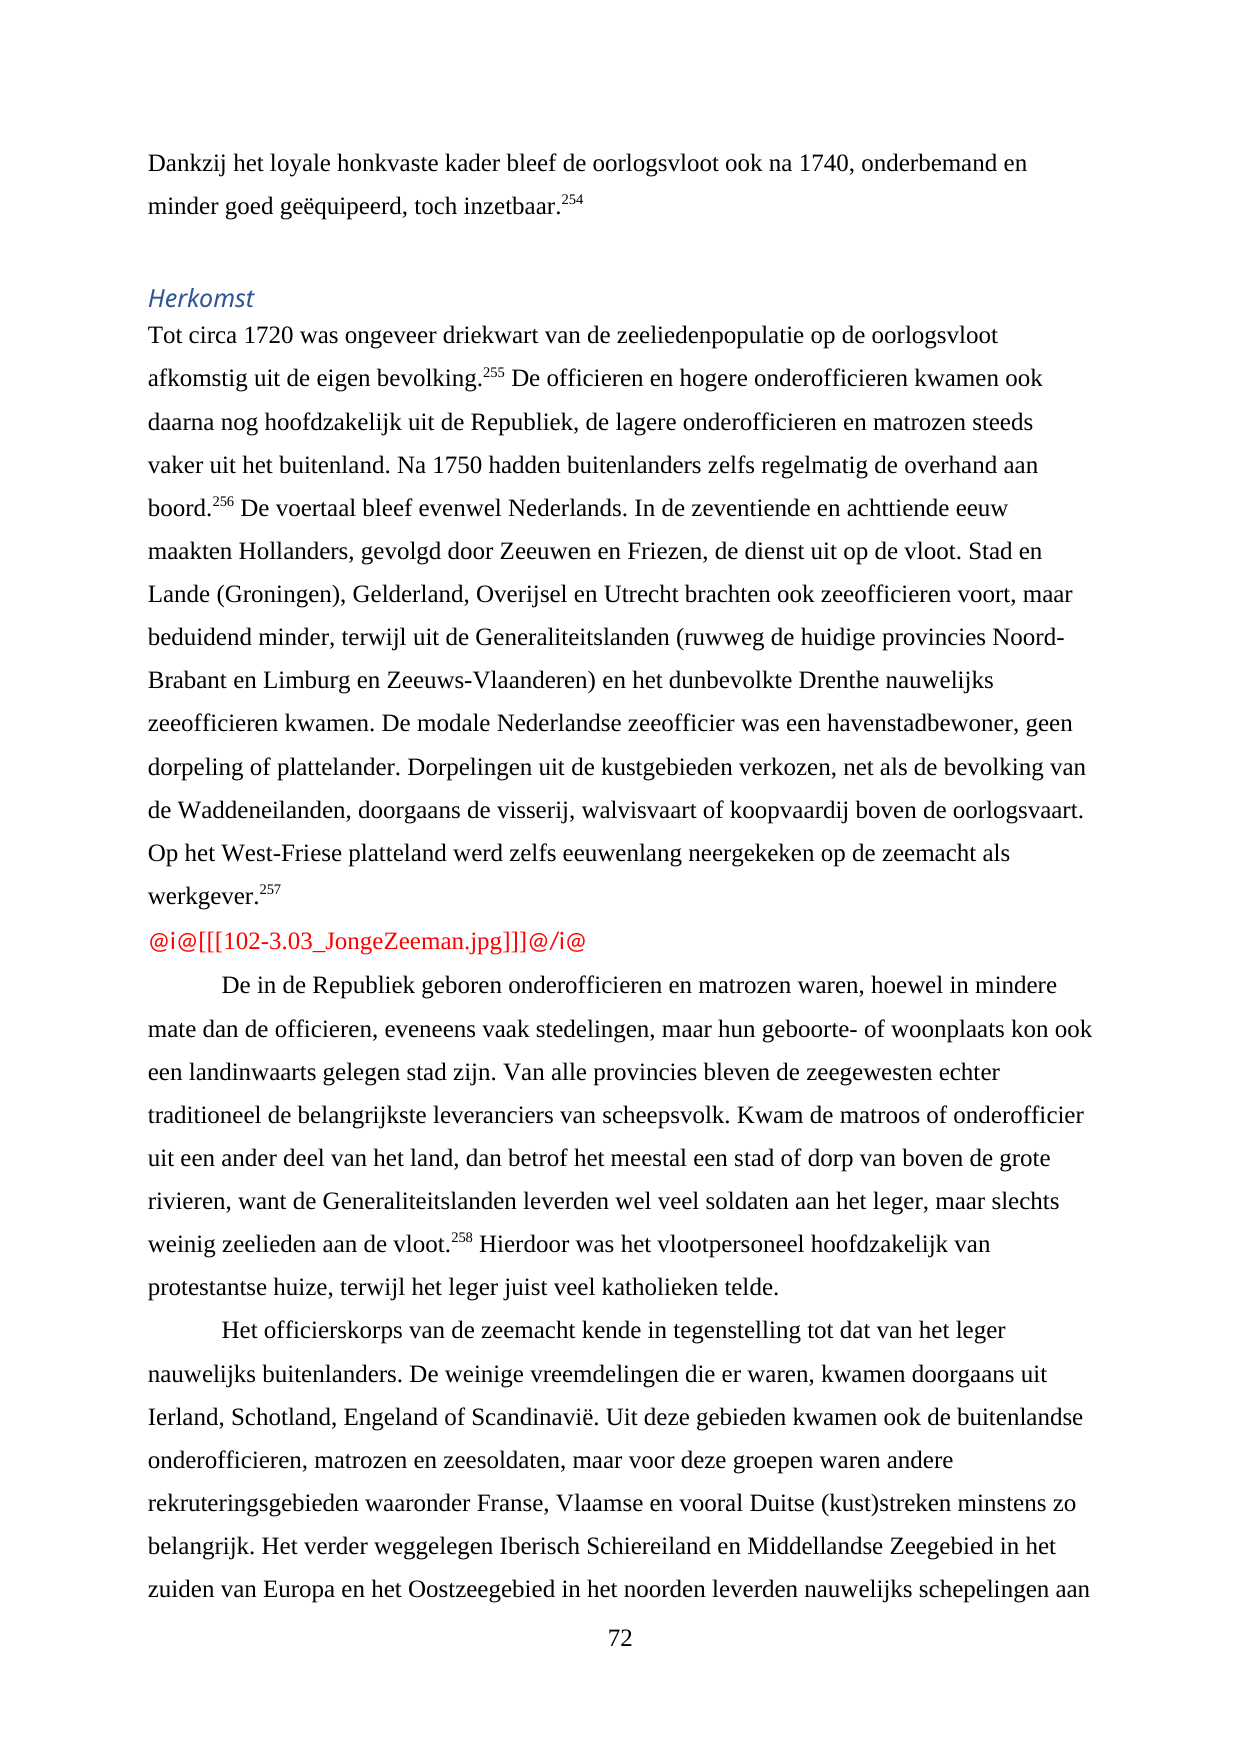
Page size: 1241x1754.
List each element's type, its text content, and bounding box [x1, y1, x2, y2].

text De in de Republiek geboren onderofficieren en matrozen waren, hoewel in mindere mate dan de officieren, eveneens vaak stedelingen, maar hun geboorte- of woonplaats kon ook een landinwaarts gelegen stad zijn. Van alle provincies bleven de zeegewesten echter traditioneel de belangrijkste leveranciers van scheepsvolk. Kwam de matroos of onderofficier uit een ander deel van het land, dan betrof het meestal een stad of dorp van boven de grote rivieren, want de Generaliteitslanden leverden wel veel soldaten aan het leger, maar slechts weinig zeelieden aan de vloot. Hierdoor was het vlootpersoneel hoofdzakelijk van protestantse huize, terwijl het leger juist veel katholieken telde. [148, 971, 1093, 1301]
text Tot circa 1720 was ongeveer driekwart van de zeeliedenpopulatie op de oorlogsvloot afkomstig uit de eigen bevolking. De officieren en hogere onderofficieren kwamen ook daarna nog hoofdzakelijk uit de Republiek, de lagere onderofficieren en matrozen steeds vaker uit het buitenland. Na 1750 hadden buitenlanders zelfs regelmatig de overhand aan boord. De voertaal bleef evenwel Nederlands. In de zeventiende en achttiende eeuw maakten Hollanders, gevolgd door Zeeuwen en Friezen, de dienst uit op de vloot. Stad en Lande (Groningen), Gelderland, Overijsel en Utrecht brachten ook zeeofficieren voort, maar beduidend minder, terwijl uit de Generaliteitslanden (ruwweg de huidige provincies Noord-Brabant en Limburg en Zeeuws-Vlaanderen) en het dunbevolkte Drenthe nauwelijks zeeofficieren kwamen. De modale Nederlandse zeeofficier was een havenstadbewoner, geen dorpeling of plattelander. Dorpelingen uit de kustgebieden verkozen, net als de bevolking van de Waddeneilanden, doorgaans de visserij, walvisvaart of koopvaardij boven de oorlogsvaart. Op het West-Friese platteland werd zelfs eeuwenlang neergekeken op de zeemacht als werkgever. @i@[[[102-3.03_JongeZeeman.jpg]]]@/i@ [148, 320, 1093, 955]
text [148, 1316, 1093, 1603]
subtitle Herkomst [148, 281, 1093, 315]
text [148, 148, 1093, 219]
